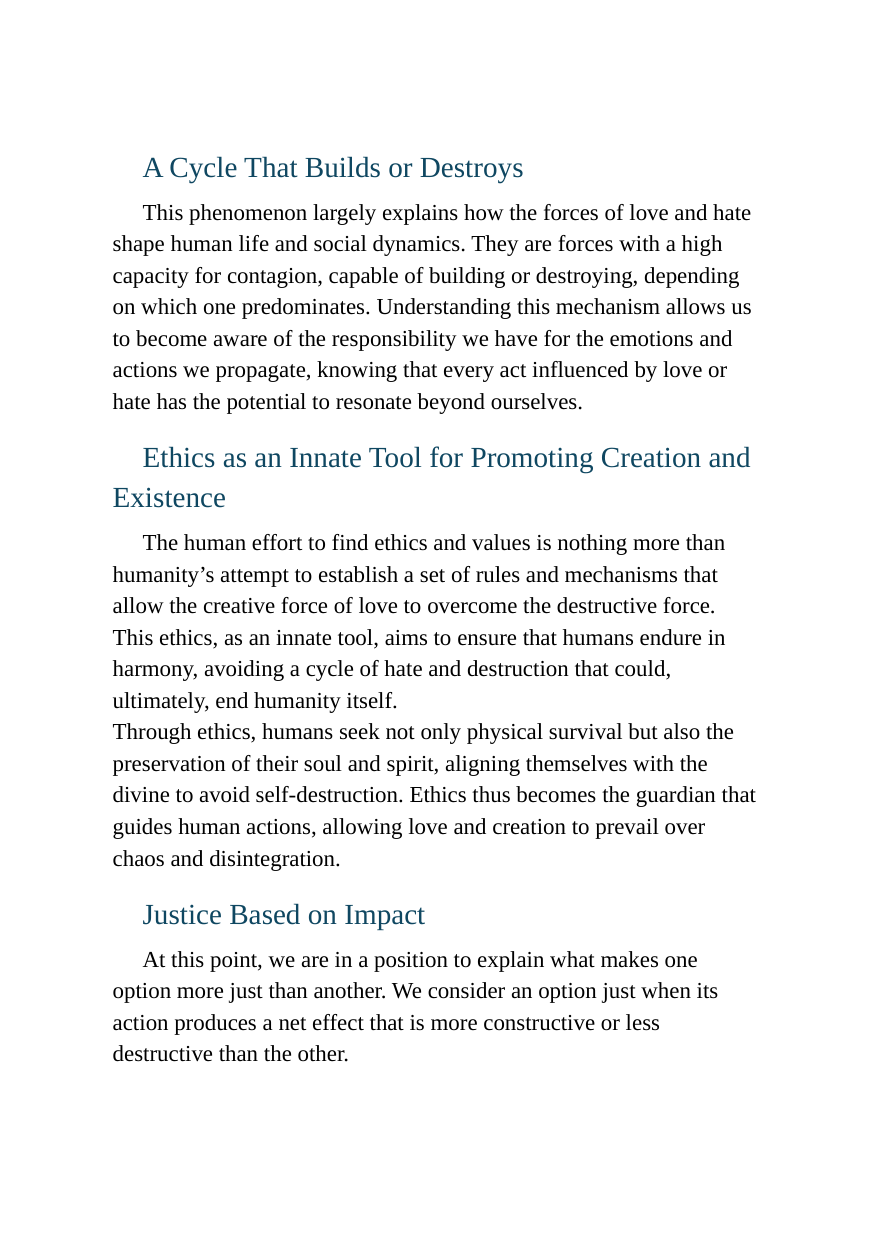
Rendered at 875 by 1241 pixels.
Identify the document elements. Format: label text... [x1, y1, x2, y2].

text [112, 946, 762, 1067]
subtitle A Cycle That Builds or Destroys [112, 150, 762, 183]
subtitle Ethics as an Innate Tool for Promoting Creation and Existence [112, 440, 762, 514]
text This phenomenon largely explains how the forces of love and hate shape human life and social dynamics. They are forces with a high capacity for contagion, capable of building or destroying, depending on which one predominates. Understanding this mechanism allows us to become aware of the responsibility we have for the emotions and actions we propagate, knowing that every act influenced by love or hate has the potential to resonate beyond ourselves. [112, 198, 762, 414]
text The human effort to find ethics and values is nothing more than humanity’s attempt to establish a set of rules and mechanisms that allow the creative force of love to overcome the destructive force. This ethics, as an innate tool, aims to ensure that humans endure in harmony, avoiding a cycle of hate and destruction that could, ultimately, end humanity itself. Through ethics, humans seek not only physical survival but also the preservation of their soul and spirit, aligning themselves with the divine to avoid self-destruction. Ethics thus becomes the guardian that guides human actions, allowing love and creation to prevail over chaos and disintegration. [112, 529, 762, 871]
subtitle Justice Based on Impact [112, 897, 762, 931]
